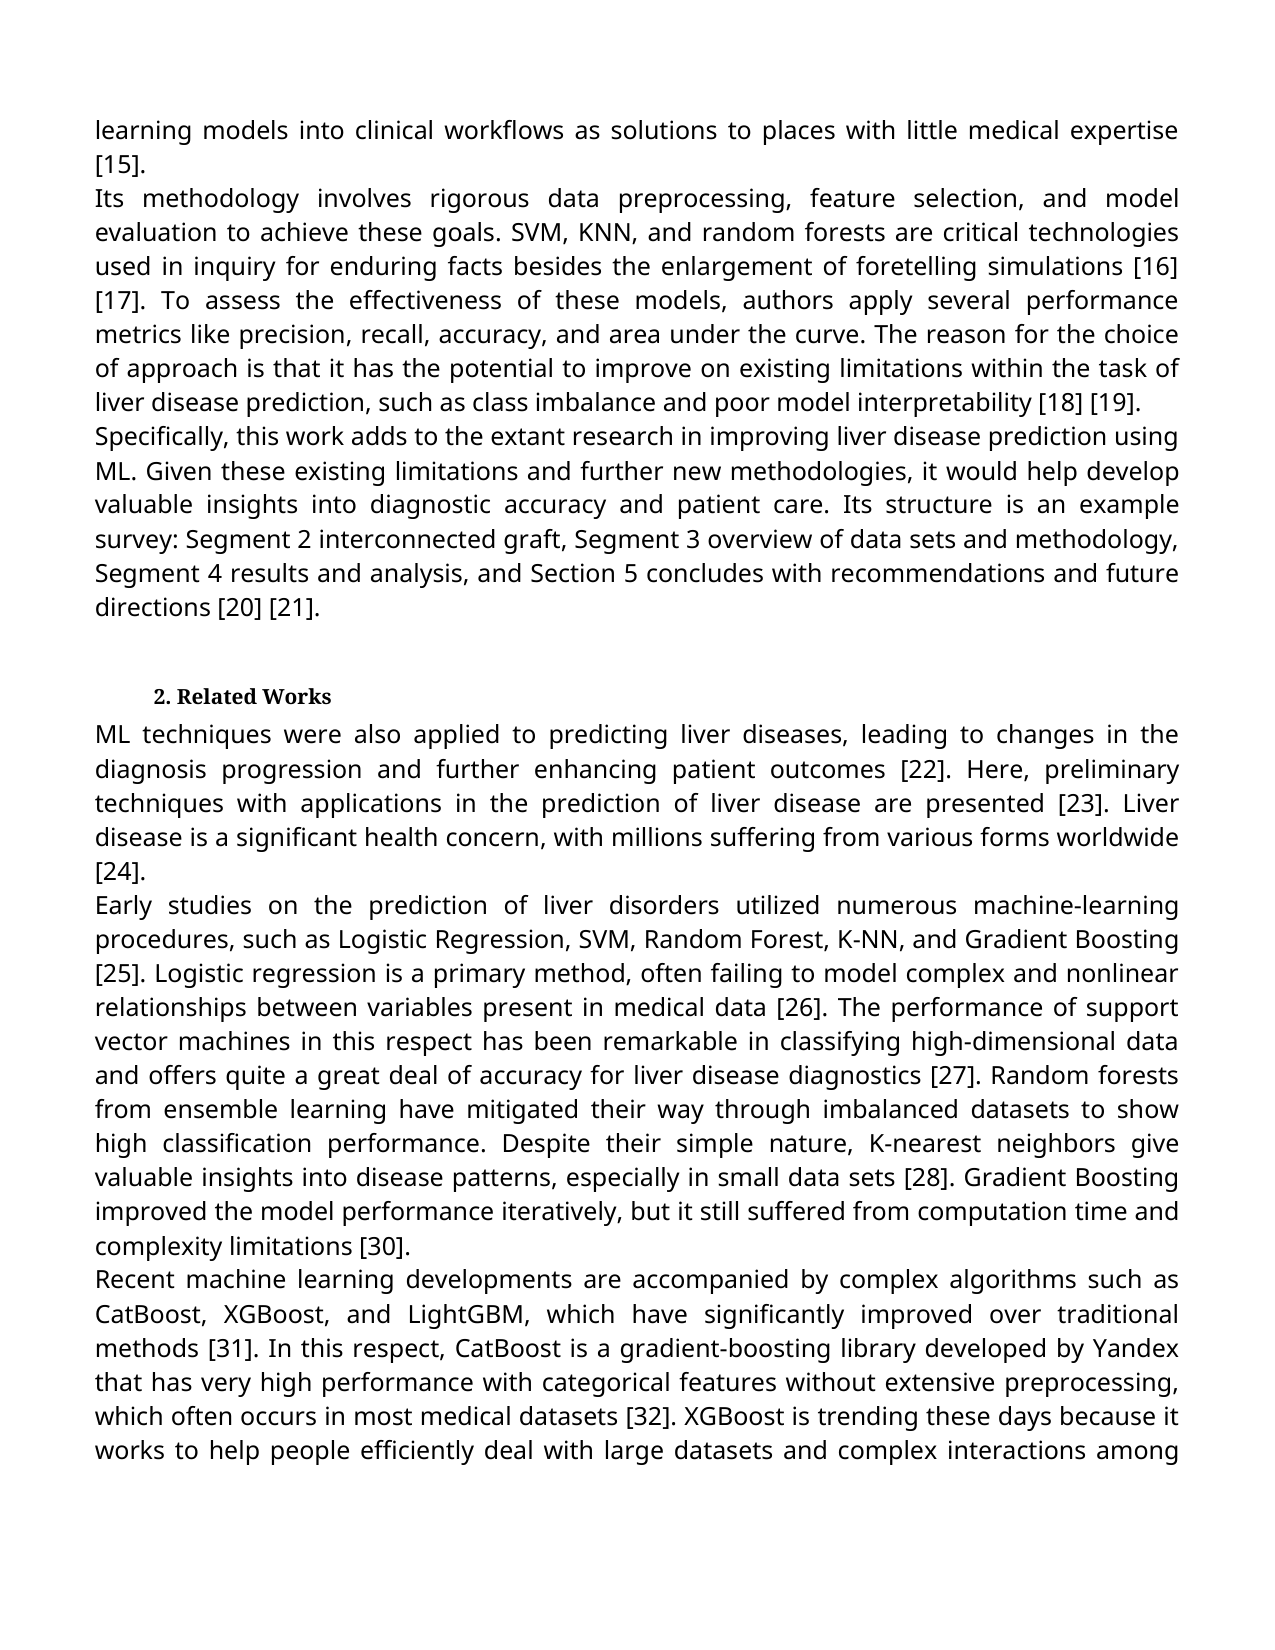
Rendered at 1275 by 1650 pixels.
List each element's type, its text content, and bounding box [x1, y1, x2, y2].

text ML techniques were also applied to predicting liver diseases, leading to changes in the diagnosis progression and further enhancing patient outcomes [22]. Here, preliminary techniques with applications in the prediction of liver disease are presented [23]. Liver disease is a significant health concern, with millions suffering from various forms worldwide [24]. [94, 717, 1181, 887]
text Specifically, this work adds to the extant research in improving liver disease prediction using ML. Given these existing limitations and further new methodologies, it would help develop valuable insights into diagnostic accuracy and patient care. Its structure is an example survey: Segment 2 interconnected graft, Segment 3 overview of data sets and methodology, Segment 4 results and analysis, and Section 5 concludes with recommendations and future directions [20] [21]. [94, 419, 1181, 623]
text Early studies on the prediction of liver disorders utilized numerous machine-learning procedures, such as Logistic Regression, SVM, Random Forest, K-NN, and Gradient Boosting [25]. Logistic regression is a primary method, often failing to model complex and nonlinear relationships between variables present in medical data [26]. The performance of support vector machines in this respect has been remarkable in classifying high-dimensional data and offers quite a great deal of accuracy for liver disease diagnostics [27]. Random forests from ensemble learning have mitigated their way through imbalanced datasets to show high classification performance. Despite their simple nature, K-nearest neighbors give valuable insights into disease patterns, especially in small data sets [28]. Gradient Boosting improved the model performance iteratively, but it still suffered from computation time and complexity limitations [30]. [94, 887, 1181, 1262]
subtitle 2. Related Works [153, 682, 1181, 711]
text Its methodology involves rigorous data preprocessing, feature selection, and model evaluation to achieve these goals. SVM, KNN, and random forests are critical technologies used in inquiry for enduring facts besides the enlargement of foretelling simulations [16] [17]. To assess the effectiveness of these models, authors apply several performance metrics like precision, recall, accuracy, and area under the curve. The reason for the choice of approach is that it has the potential to improve on existing limitations within the task of liver disease prediction, such as class imbalance and poor model interpretability [18] [19]. [94, 181, 1181, 419]
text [94, 1262, 1181, 1467]
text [94, 112, 1181, 181]
